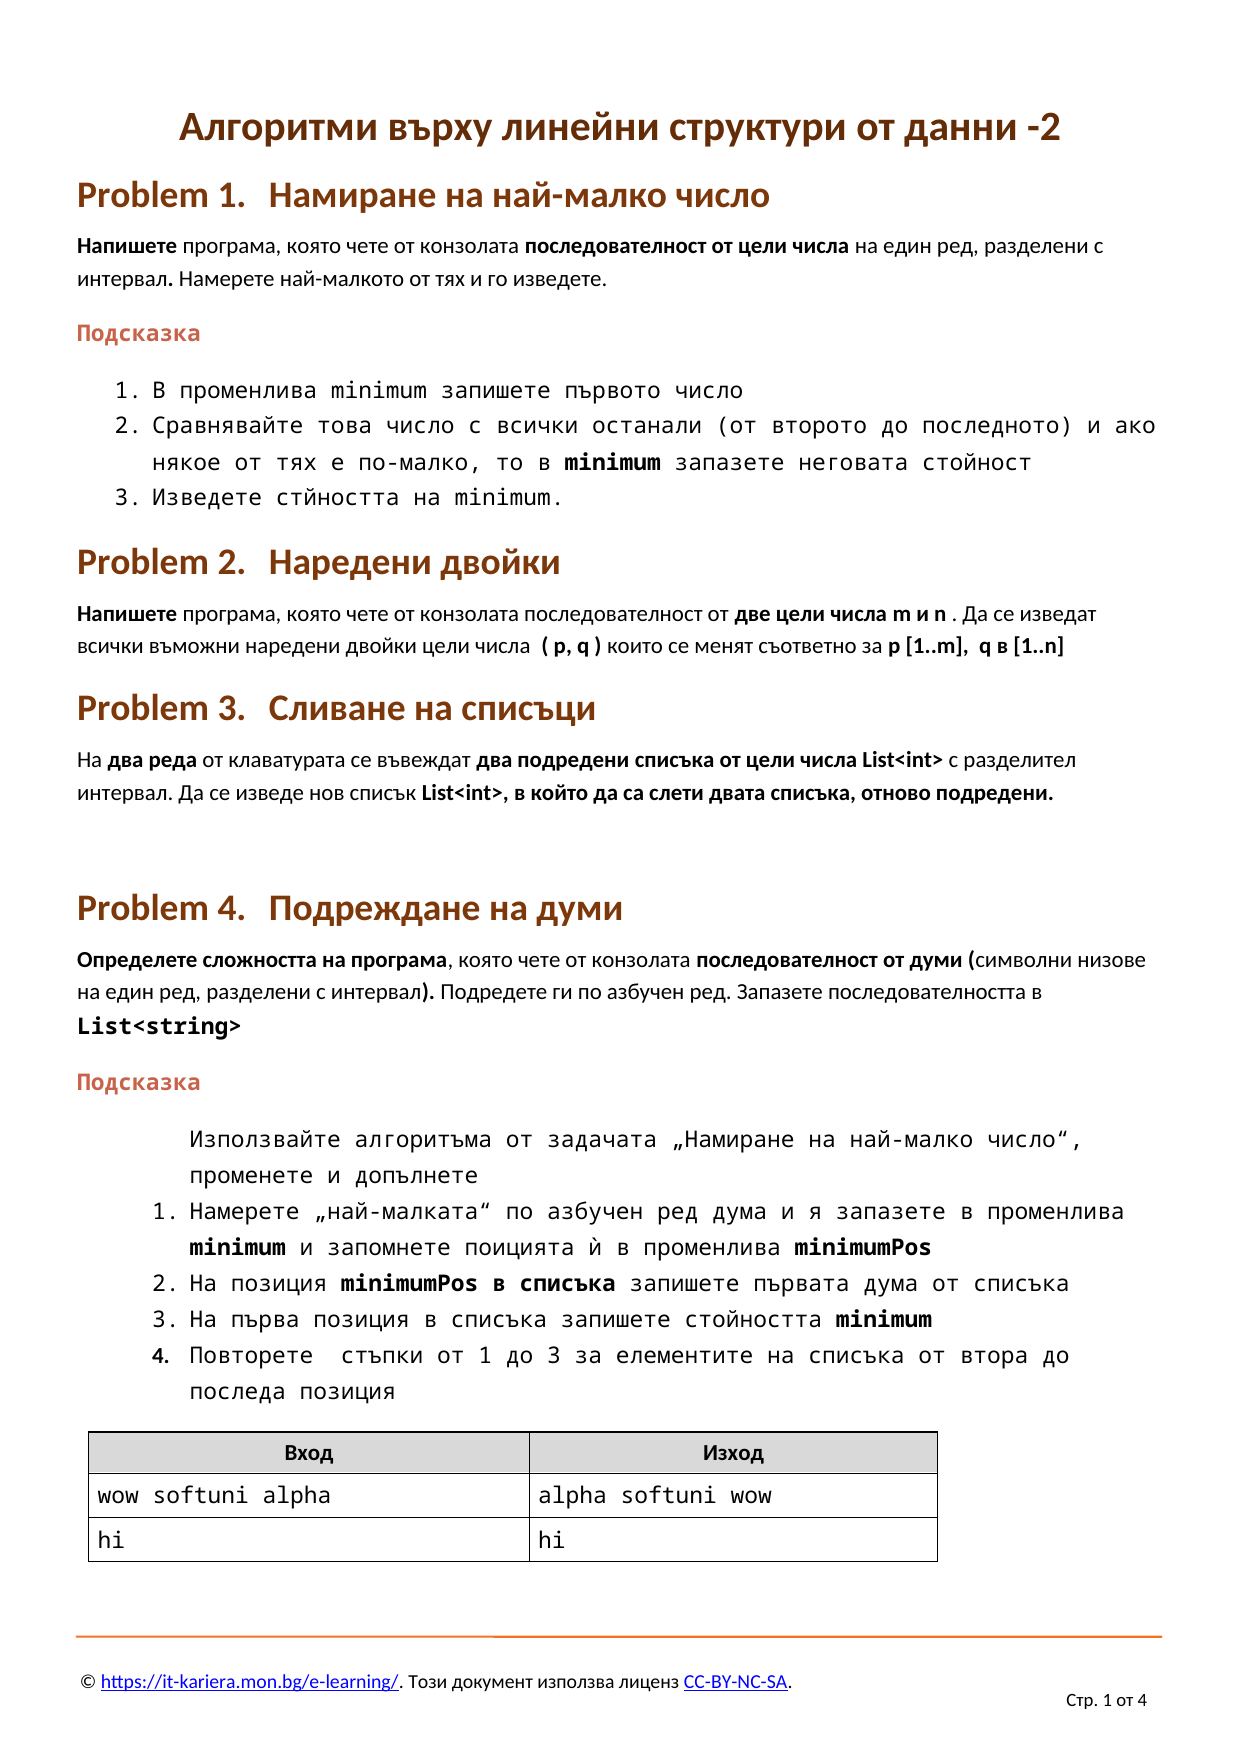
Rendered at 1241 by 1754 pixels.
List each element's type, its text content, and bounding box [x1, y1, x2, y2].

text Подсказка [77, 1066, 1163, 1098]
subtitle Сливане на списъци [77, 684, 1163, 730]
subtitle Aлгоритми върху линейни структури от данни -2 [77, 99, 1163, 150]
table_cell alpha softuni wow [530, 1474, 937, 1517]
list Повторете стъпки от 1 до 3 за елементите на списъка от втора до последа позиция [152, 1339, 1163, 1406]
table_cell hi [89, 1518, 529, 1561]
subtitle Намиране на най-малко число [77, 171, 1163, 216]
list Използвайте алгоритъма от задачата „Намиране на най-малко число“, променете и допълнете [189, 1123, 1163, 1190]
table_cell wow softuni alpha [89, 1474, 529, 1517]
text Напишете програма, която чете от конзолата последователност от две цели числа m и n . Да се изведат всички въможни наредени двойки цели числа ( p, q ) които се менят съответно за p [1..m], q в [1..n] [77, 599, 1163, 659]
text Подсказка [77, 317, 1163, 348]
list На първа позиция в списъка запишете стойността minimum [152, 1303, 1163, 1334]
list На позиция minimumPos в списъка запишете първата дума от списъка [152, 1267, 1163, 1298]
list Изведете стйността на minimum. [114, 481, 1163, 513]
list Сравнявайте това число с всички останали (от второто до последното) и ако някое от тях е по-малко, то в minimum запазете неговата стойност [114, 409, 1163, 477]
table_header Изход [530, 1433, 937, 1472]
table_cell hi [530, 1518, 937, 1561]
table_header Вход [89, 1433, 529, 1472]
subtitle Подреждане на думи [77, 884, 1163, 929]
text Напишете програма, която чете от конзолата последователност от цели числа на един ред, разделени с интервал. Намерете най-малкото от тях и го изведете. [77, 232, 1163, 292]
subtitle Наредени двойки [77, 538, 1163, 584]
text На два реда от клаватурата се въвеждат два подредени списъка от цели числа List<int> с разделител интервал. Да се изведе нов списък List<int>, в който да са слети двата списъка, отново подредени. [77, 745, 1163, 806]
text Определете сложността на програма, която чете от конзолата последователност от думи (символни низове на един ред, разделени с интервал). Подредете ги по азбучен ред. Запазете последователността в List<string> [77, 945, 1163, 1041]
list В променлива minimum запишете първото число [114, 373, 1163, 405]
list Намерете „най-малката“ по азбучен ред дума и я запазете в променлива minimum и запомнете поицията ѝ в променлива minimumPos [152, 1195, 1163, 1262]
